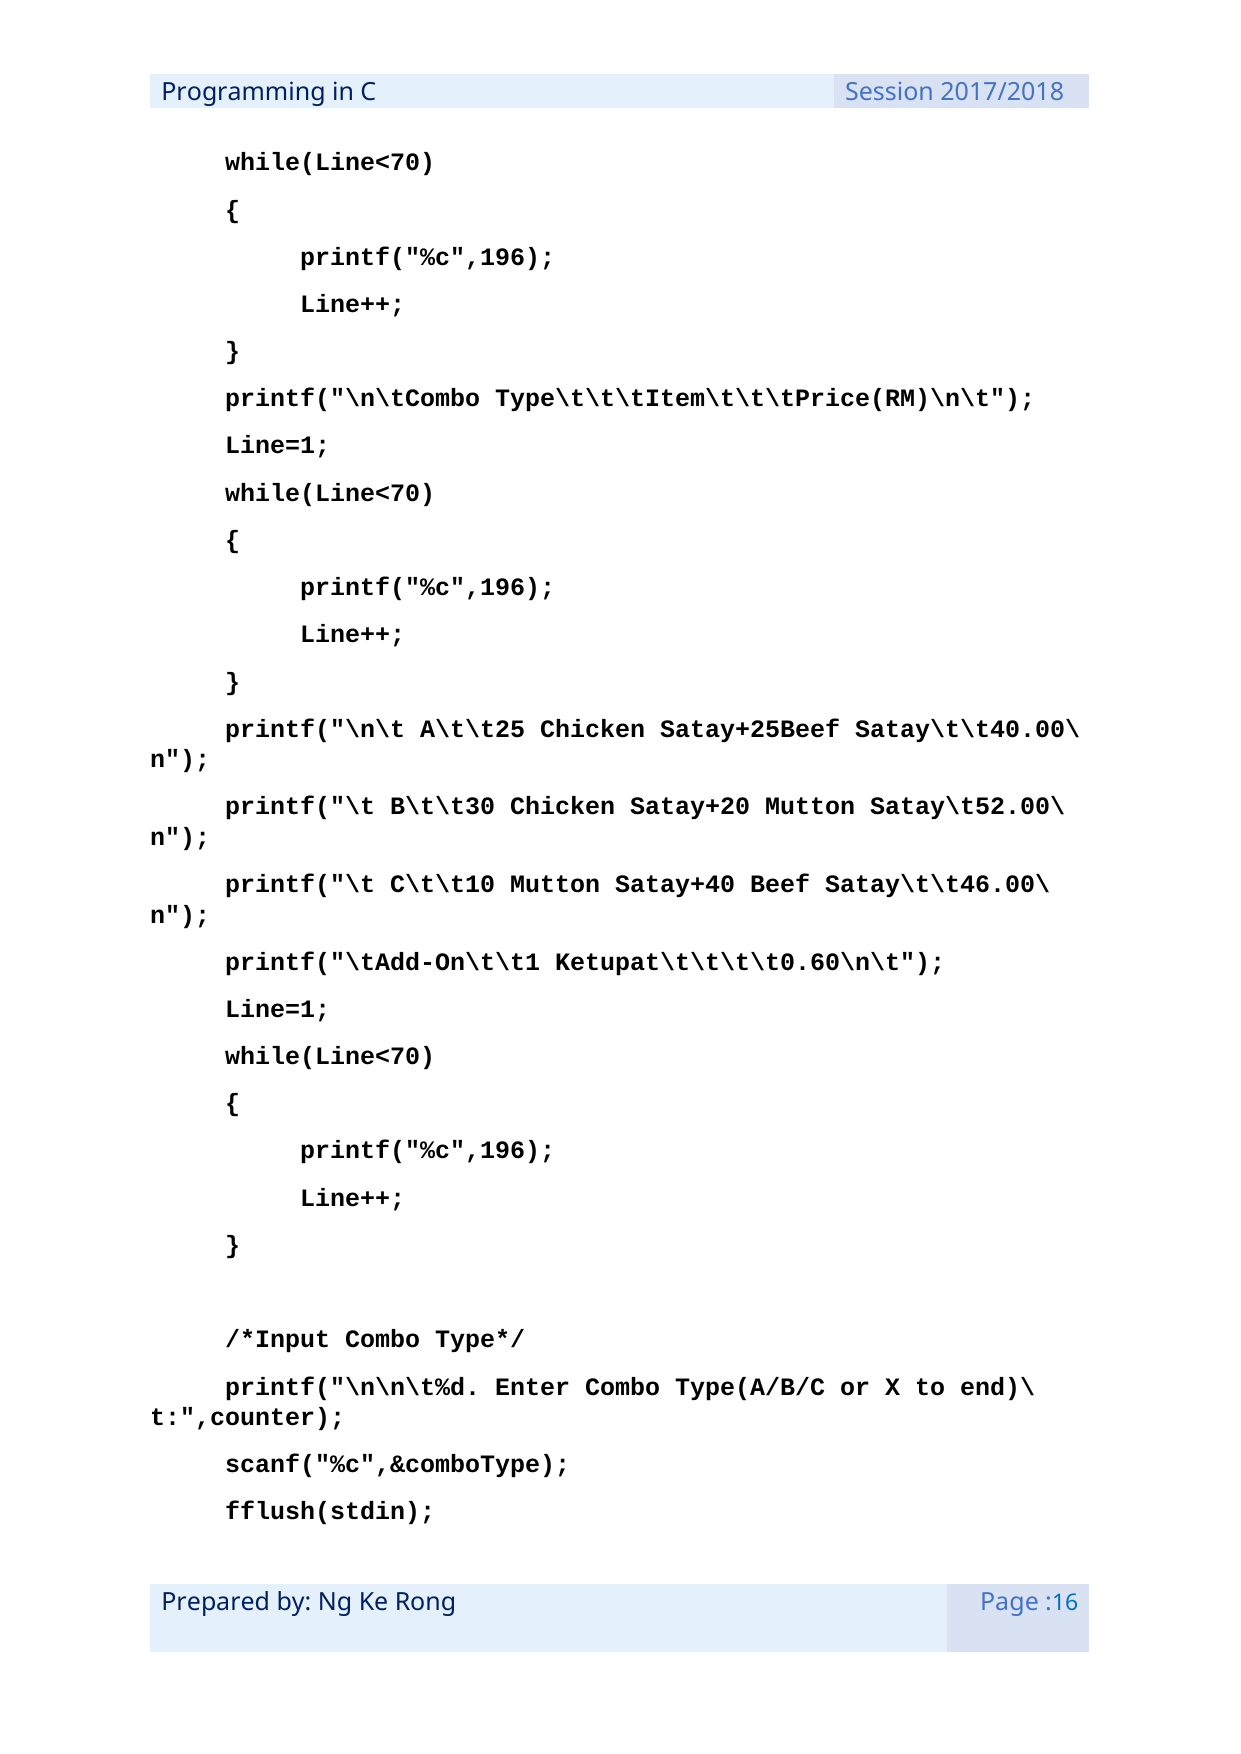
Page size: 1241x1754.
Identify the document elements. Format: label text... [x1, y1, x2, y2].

text printf("%c",196); [150, 575, 1090, 603]
text while(Line<70) [150, 1044, 1090, 1072]
text Line=1; [150, 433, 1090, 461]
text printf("\t C\t\t10 Mutton Satay+40 Beef Satay\t\t46.00\n"); [150, 872, 1090, 931]
text printf("\tAdd-On\t\t1 Ketupat\t\t\t\t0.60\n\t"); [150, 949, 1090, 978]
text { [150, 197, 1090, 226]
text fflush(stdin); [150, 1499, 1090, 1527]
text printf("\n\n\t%d. Enter Combo Type(A/B/C or X to end)\t:",counter); [150, 1374, 1090, 1433]
text while(Line<70) [150, 150, 1090, 178]
text Line=1; [150, 997, 1090, 1025]
text } [150, 669, 1090, 697]
text printf("%c",196); [150, 1138, 1090, 1166]
text Line++; [150, 292, 1090, 320]
text } [150, 1232, 1090, 1261]
text printf("%c",196); [150, 244, 1090, 273]
text while(Line<70) [150, 480, 1090, 509]
text } [150, 339, 1090, 367]
text { [150, 1091, 1090, 1119]
text scanf("%c",&comboType); [150, 1452, 1090, 1480]
text printf("\t B\t\t30 Chicken Satay+20 Mutton Satay\t52.00\n"); [150, 794, 1090, 853]
text printf("\n\tCombo Type\t\t\tItem\t\t\tPrice(RM)\n\t"); [150, 386, 1090, 414]
text Line++; [150, 1185, 1090, 1214]
text Line++; [150, 622, 1090, 650]
text { [150, 527, 1090, 556]
text printf("\n\t A\t\t25 Chicken Satay+25Beef Satay\t\t40.00\n"); [150, 716, 1090, 775]
text /*Input Combo Type*/ [150, 1327, 1090, 1355]
